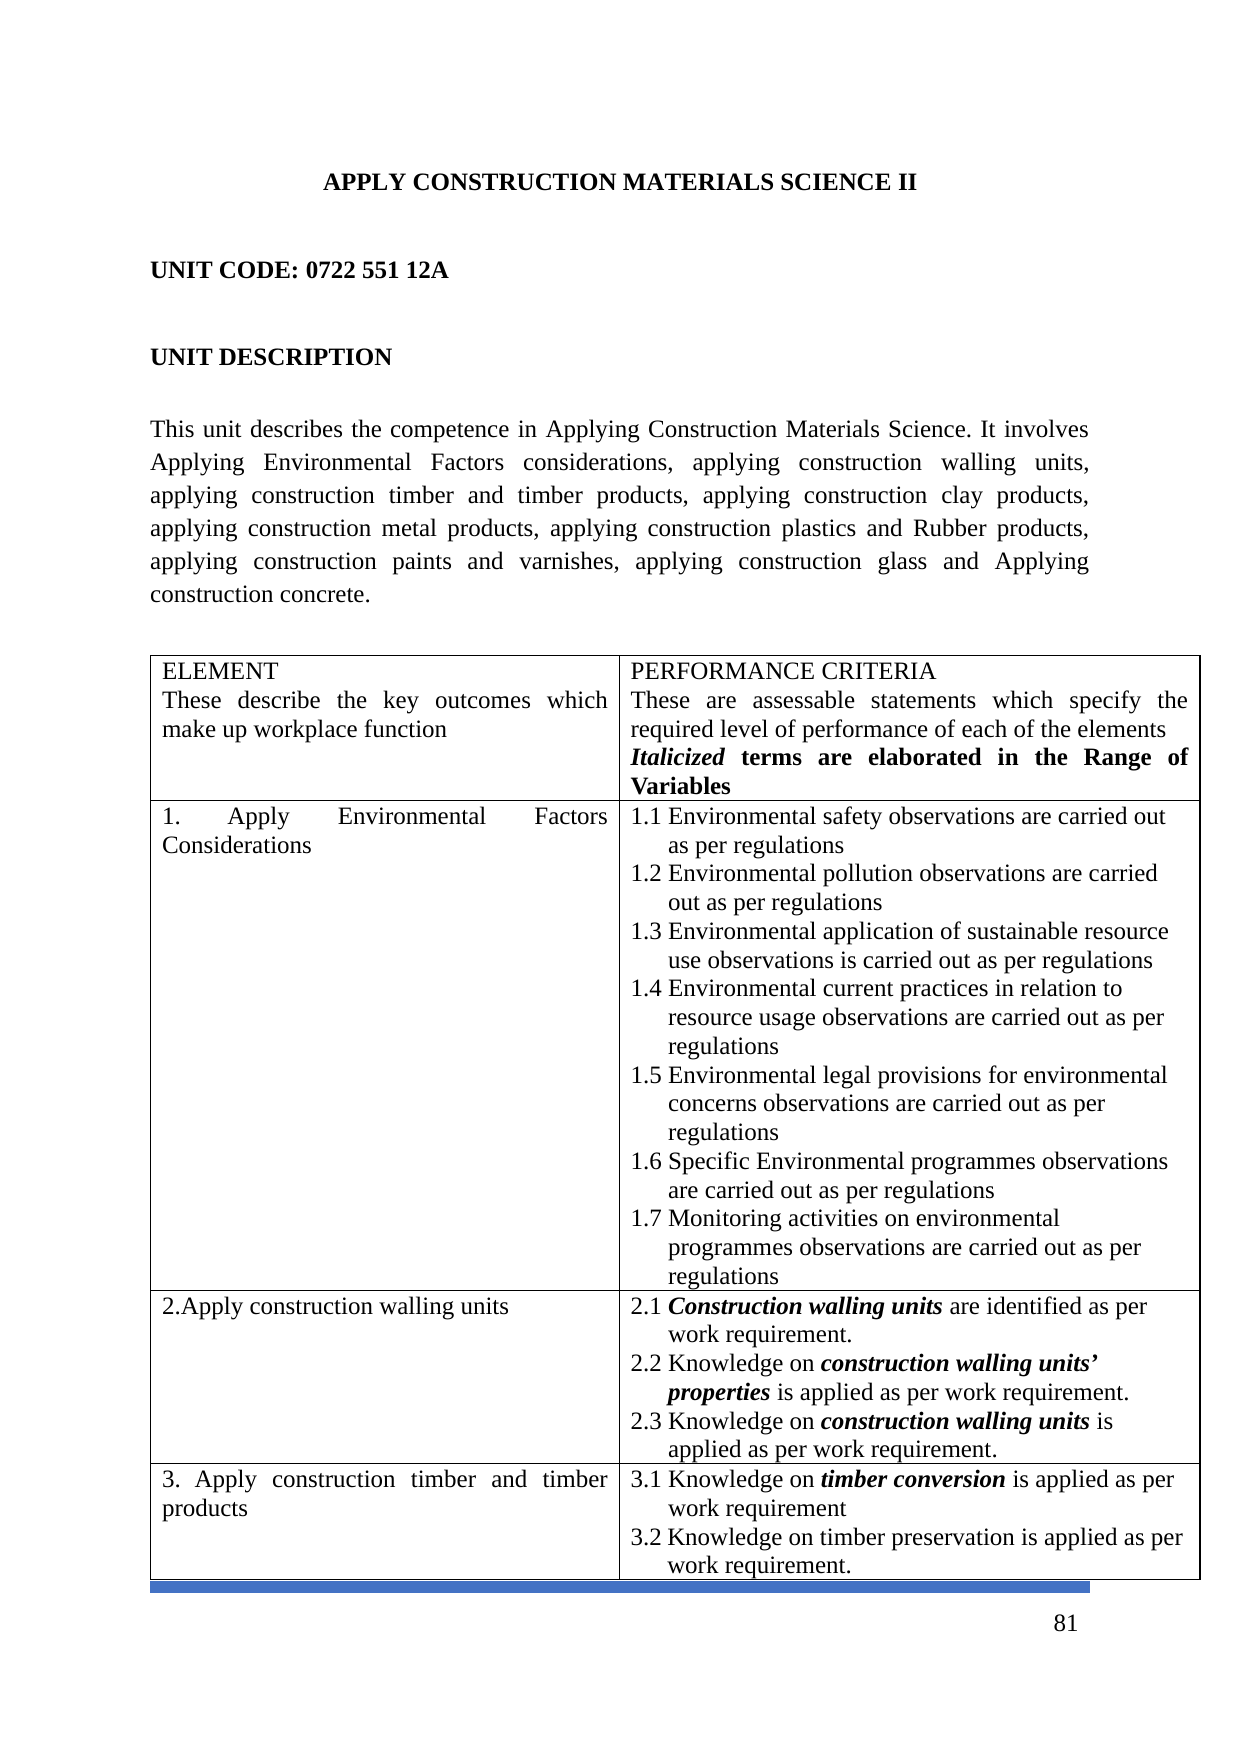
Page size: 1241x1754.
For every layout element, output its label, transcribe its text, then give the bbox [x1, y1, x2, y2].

table_cell 2.Apply construction walling units [151, 1291, 619, 1463]
table_header PERFORMANCE CRITERIA These are assessable statements which specify the required level of performance of each of the elements Italicized terms are elaborated in the Range of Variables [620, 656, 1199, 800]
text UNIT DESCRIPTION [150, 342, 1090, 370]
table_cell Environmental safety observations are carried out as per regulations Environmental pollution observations are carried out as per regulations Environmental application of sustainable resource use observations is carried out as per regulations Environmental current practices in relation to resource usage observations are carried out as per regulations Environmental legal provisions for environmental concerns observations are carried out as per regulations Specific Environmental programmes observations are carried out as per regulations Monitoring activities on environmental programmes observations are carried out as per regulations [620, 801, 1199, 1290]
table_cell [620, 1464, 1199, 1579]
text This unit describes the competence in Applying Construction Materials Science. It involves Applying Environmental Factors considerations, applying construction walling units, applying construction timber and timber products, applying construction clay products, applying construction metal products, applying construction plastics and Rubber products, applying construction paints and varnishes, applying construction glass and Applying construction concrete. [150, 414, 1090, 608]
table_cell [151, 1464, 619, 1579]
table_cell Construction walling units are identified as per work requirement. Knowledge on construction walling units’ properties is applied as per work requirement. Knowledge on construction walling units is applied as per work requirement. [620, 1291, 1199, 1463]
subtitle APPLY CONSTRUCTION MATERIALS SCIENCE II [150, 167, 1090, 195]
text UNIT CODE: 0722 551 12A [150, 255, 1090, 284]
table_cell 1. Apply Environmental Factors Considerations [151, 801, 619, 1290]
table_header ELEMENT These describe the key outcomes which make up workplace function [151, 656, 619, 800]
